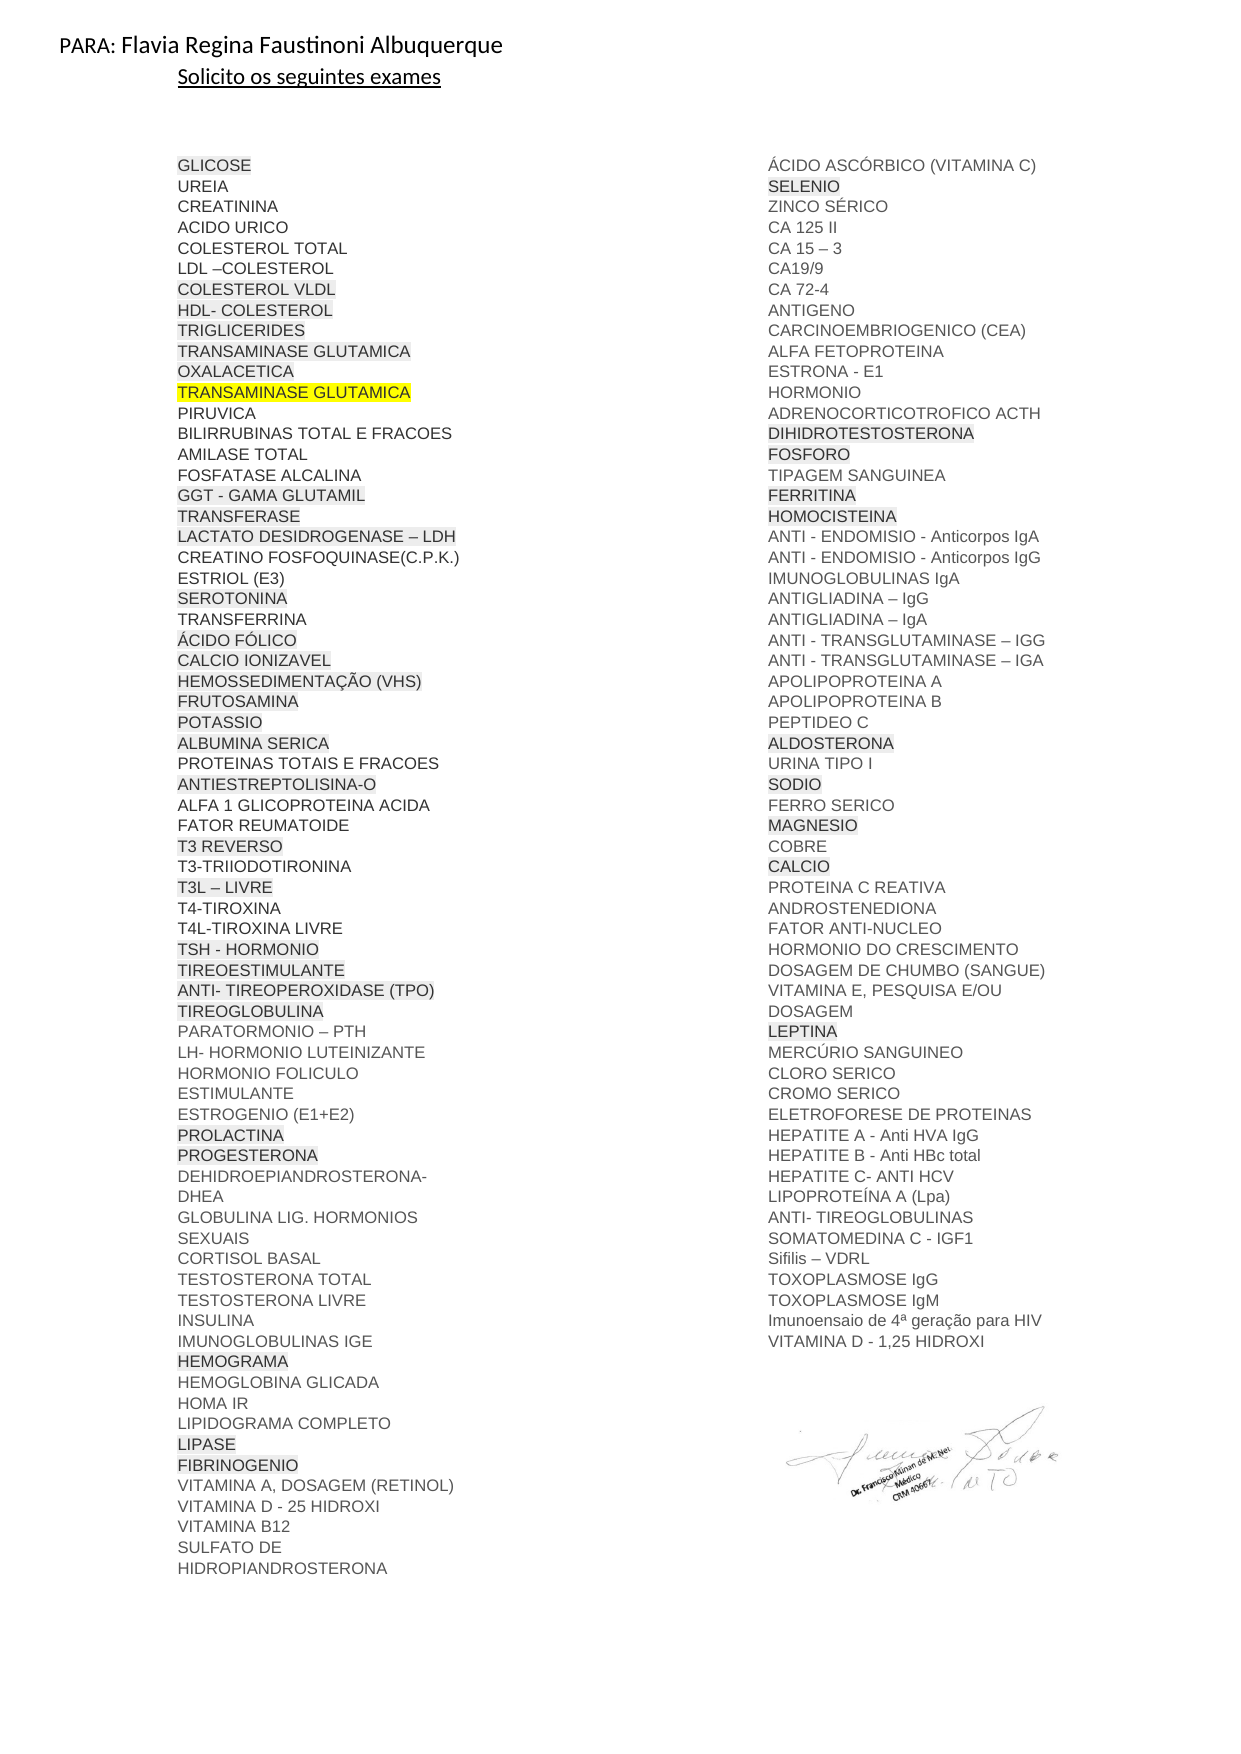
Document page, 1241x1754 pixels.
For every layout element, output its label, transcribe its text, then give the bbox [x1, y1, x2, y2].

picture [745, 1394, 1083, 1510]
text PARA: Flavia Regina Faustinoni Albuquerque Solicito os seguintes exames [59, 29, 1063, 90]
text GLICOSE UREIA CREATININA ACIDO URICO COLESTEROL TOTAL LDL –COLESTEROL COLESTEROL VLDL HDL- COLESTEROL TRIGLICERIDES TRANSAMINASE GLUTAMICA OXALACETICA TRANSAMINASE GLUTAMICA PIRUVICA BILIRRUBINAS TOTAL E FRACOES AMILASE TOTAL FOSFATASE ALCALINA GGT - GAMA GLUTAMIL TRANSFERASE LACTATO DESIDROGENASE – LDH CREATINO FOSFOQUINASE(C.P.K.) ESTRIOL (E3) SEROTONINA TRANSFERRINA ÁCIDO FÓLICO CALCIO IONIZAVEL HEMOSSEDIMENTAÇÃO (VHS) FRUTOSAMINA POTASSIO ALBUMINA SERICA PROTEINAS TOTAIS E FRACOES ANTIESTREPTOLISINA-O ALFA 1 GLICOPROTEINA ACIDA FATOR REUMATOIDE T3 REVERSO T3-TRIIODOTIRONINA T3L – LIVRE T4-TIROXINA T4L-TIROXINA LIVRE TSH - HORMONIO TIREOESTIMULANTE ANTI- TIREOPEROXIDASE (TPO) TIREOGLOBULINA PARATORMONIO – PTH LH- HORMONIO LUTEINIZANTE HORMONIO FOLICULO ESTIMULANTE ESTROGENIO (E1+E2) PROLACTINA PROGESTERONA DEHIDROEPIANDROSTERONA- DHEA GLOBULINA LIG. HORMONIOS SEXUAIS CORTISOL BASAL TESTOSTERONA TOTAL TESTOSTERONA LIVRE INSULINA IMUNOGLOBULINAS IGE HEMOGRAMA HEMOGLOBINA GLICADA HOMA IR LIPIDOGRAMA COMPLETO LIPASE FIBRINOGENIO VITAMINA A, DOSAGEM (RETINOL) VITAMINA D - 25 HIDROXI VITAMINA B12 SULFATO DE HIDROPIANDROSTERONA ÁCIDO ASCÓRBICO (VITAMINA C) SELENIO ZINCO SÉRICO CA 125 II CA 15 – 3 CA19/9 CA 72-4 ANTIGENO CARCINOEMBRIOGENICO (CEA) ALFA FETOPROTEINA ESTRONA - E1 HORMONIO ADRENOCORTICOTROFICO ACTH DIHIDROTESTOSTERONA FOSFORO TIPAGEM SANGUINEA FERRITINA HOMOCISTEINA ANTI - ENDOMISIO - Anticorpos IgA ANTI - ENDOMISIO - Anticorpos IgG IMUNOGLOBULINAS IgA ANTIGLIADINA – IgG ANTIGLIADINA – IgA ANTI - TRANSGLUTAMINASE – IGG ANTI - TRANSGLUTAMINASE – IGA APOLIPOPROTEINA A APOLIPOPROTEINA B PEPTIDEO C ALDOSTERONA URINA TIPO I SODIO FERRO SERICO MAGNESIO COBRE CALCIO PROTEINA C REATIVA ANDROSTENEDIONA FATOR ANTI-NUCLEO HORMONIO DO CRESCIMENTO DOSAGEM DE CHUMBO (SANGUE) VITAMINA E, PESQUISA E/OU DOSAGEM LEPTINA MERCÚRIO SANGUINEO CLORO SERICO CROMO SERICO ELETROFORESE DE PROTEINAS HEPATITE A - Anti HVA IgG HEPATITE B - Anti HBc total HEPATITE C- ANTI HCV LIPOPROTEÍNA A (Lpa) ANTI- TIREOGLOBULINAS SOMATOMEDINA C - IGF1 Sifilis – VDRL TOXOPLASMOSE IgG TOXOPLASMOSE IgM Imunoensaio de 4ª geração para HIV VITAMINA D - 1,25 HIDROXI [177, 156, 472, 1578]
text GLICOSE UREIA CREATININA ACIDO URICO COLESTEROL TOTAL LDL –COLESTEROL COLESTEROL VLDL HDL- COLESTEROL TRIGLICERIDES TRANSAMINASE GLUTAMICA OXALACETICA TRANSAMINASE GLUTAMICA PIRUVICA BILIRRUBINAS TOTAL E FRACOES AMILASE TOTAL FOSFATASE ALCALINA GGT - GAMA GLUTAMIL TRANSFERASE LACTATO DESIDROGENASE – LDH CREATINO FOSFOQUINASE(C.P.K.) ESTRIOL (E3) SEROTONINA TRANSFERRINA ÁCIDO FÓLICO CALCIO IONIZAVEL HEMOSSEDIMENTAÇÃO (VHS) FRUTOSAMINA POTASSIO ALBUMINA SERICA PROTEINAS TOTAIS E FRACOES ANTIESTREPTOLISINA-O ALFA 1 GLICOPROTEINA ACIDA FATOR REUMATOIDE T3 REVERSO T3-TRIIODOTIRONINA T3L – LIVRE T4-TIROXINA T4L-TIROXINA LIVRE TSH - HORMONIO TIREOESTIMULANTE ANTI- TIREOPEROXIDASE (TPO) TIREOGLOBULINA PARATORMONIO – PTH LH- HORMONIO LUTEINIZANTE HORMONIO FOLICULO ESTIMULANTE ESTROGENIO (E1+E2) PROLACTINA PROGESTERONA DEHIDROEPIANDROSTERONA- DHEA GLOBULINA LIG. HORMONIOS SEXUAIS CORTISOL BASAL TESTOSTERONA TOTAL TESTOSTERONA LIVRE INSULINA IMUNOGLOBULINAS IGE HEMOGRAMA HEMOGLOBINA GLICADA HOMA IR LIPIDOGRAMA COMPLETO LIPASE FIBRINOGENIO VITAMINA A, DOSAGEM (RETINOL) VITAMINA D - 25 HIDROXI VITAMINA B12 SULFATO DE HIDROPIANDROSTERONA ÁCIDO ASCÓRBICO (VITAMINA C) SELENIO ZINCO SÉRICO CA 125 II CA 15 – 3 CA19/9 CA 72-4 ANTIGENO CARCINOEMBRIOGENICO (CEA) ALFA FETOPROTEINA ESTRONA - E1 HORMONIO ADRENOCORTICOTROFICO ACTH DIHIDROTESTOSTERONA FOSFORO TIPAGEM SANGUINEA FERRITINA HOMOCISTEINA ANTI - ENDOMISIO - Anticorpos IgA ANTI - ENDOMISIO - Anticorpos IgG IMUNOGLOBULINAS IgA ANTIGLIADINA – IgG ANTIGLIADINA – IgA ANTI - TRANSGLUTAMINASE – IGG ANTI - TRANSGLUTAMINASE – IGA APOLIPOPROTEINA A APOLIPOPROTEINA B PEPTIDEO C ALDOSTERONA URINA TIPO I SODIO FERRO SERICO MAGNESIO COBRE CALCIO PROTEINA C REATIVA ANDROSTENEDIONA FATOR ANTI-NUCLEO HORMONIO DO CRESCIMENTO DOSAGEM DE CHUMBO (SANGUE) VITAMINA E, PESQUISA E/OU DOSAGEM LEPTINA MERCÚRIO SANGUINEO CLORO SERICO CROMO SERICO ELETROFORESE DE PROTEINAS HEPATITE A - Anti HVA IgG HEPATITE B - Anti HBc total HEPATITE C- ANTI HCV LIPOPROTEÍNA A (Lpa) ANTI- TIREOGLOBULINAS SOMATOMEDINA C - IGF1 Sifilis – VDRL TOXOPLASMOSE IgG TOXOPLASMOSE IgM Imunoensaio de 4ª geração para HIV VITAMINA D - 1,25 HIDROXI [768, 156, 1063, 1379]
